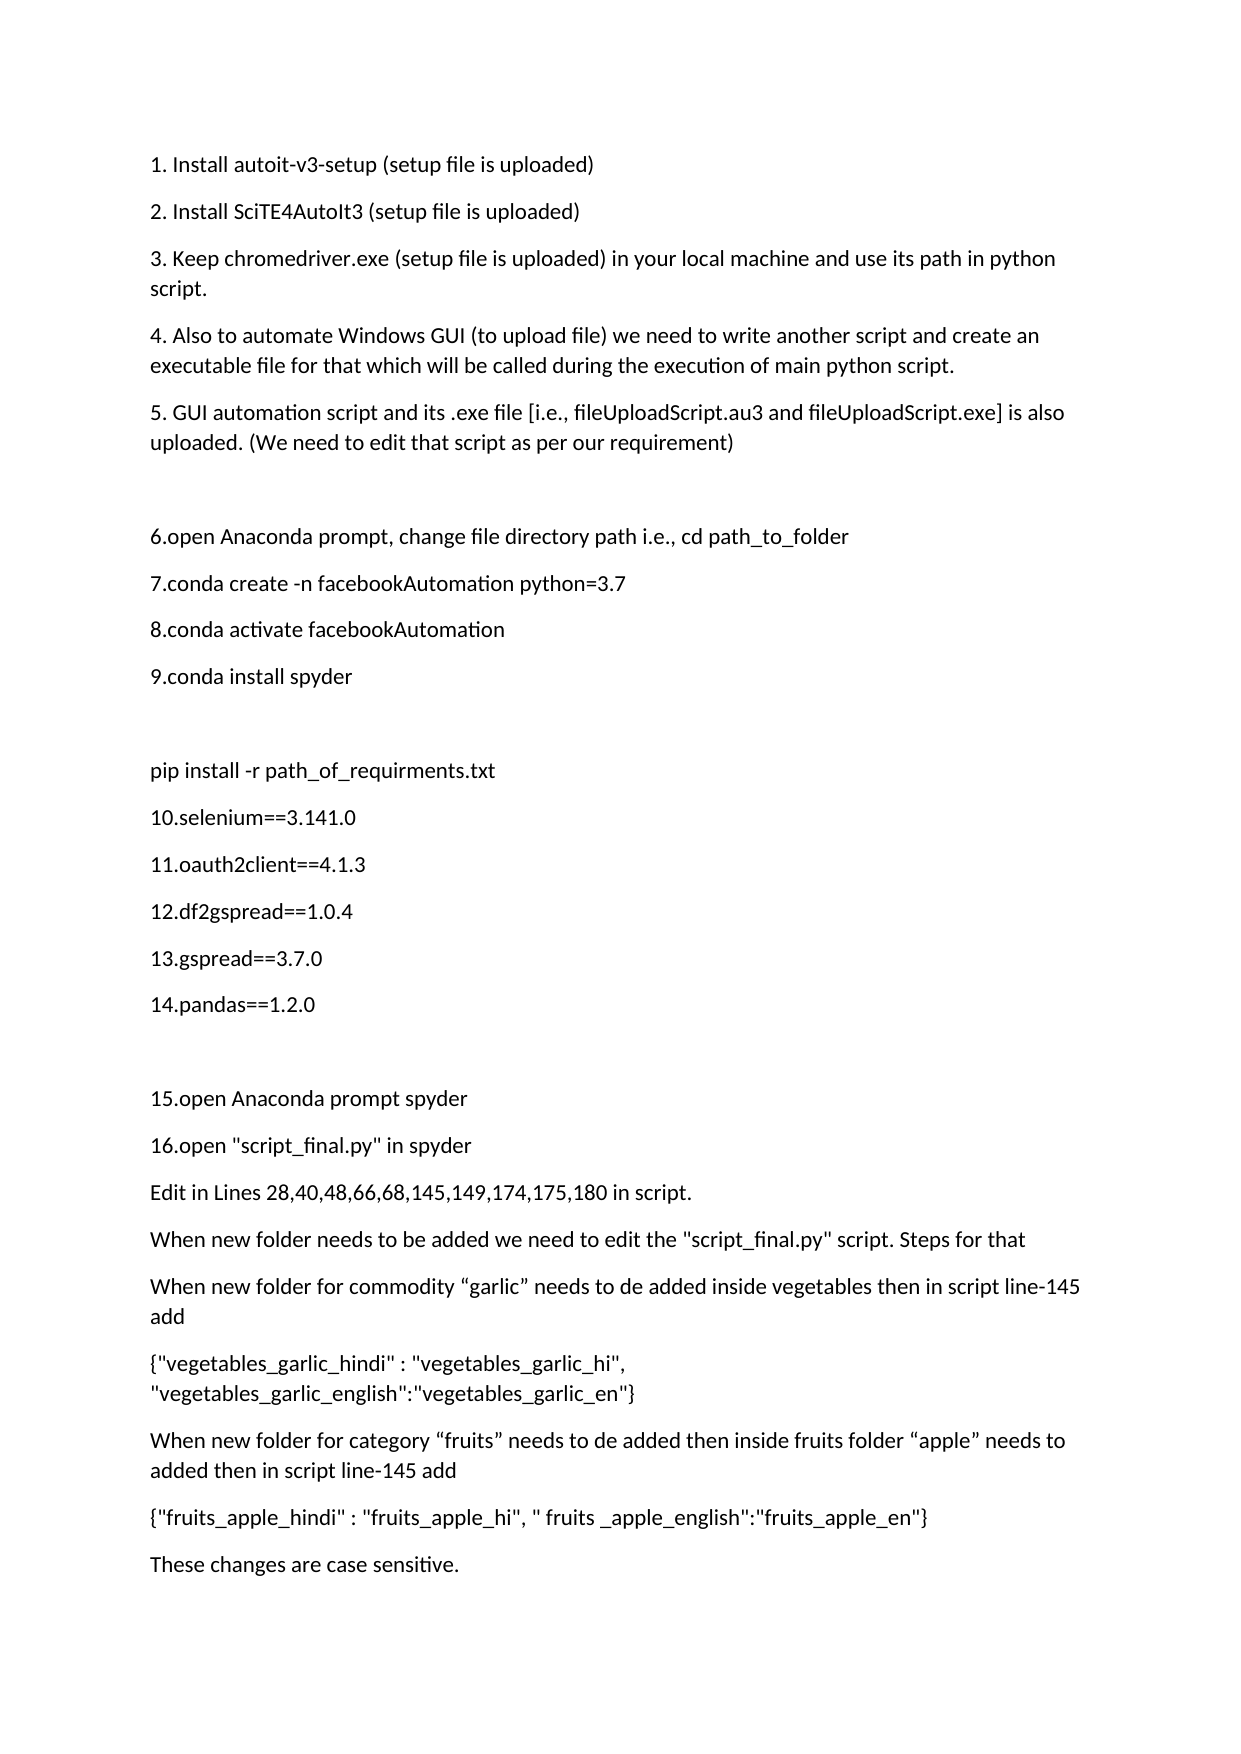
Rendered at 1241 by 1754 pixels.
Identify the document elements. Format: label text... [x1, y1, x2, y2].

text 2. Install SciTE4AutoIt3 (setup file is uploaded) [150, 197, 1090, 225]
text 5. GUI automation script and its .exe file [i.e., fileUploadScript.au3 and fileUploadScript.exe] is also uploaded. (We need to edit that script as per our requirement) [150, 398, 1090, 456]
text 10.selenium==3.141.0 [150, 803, 1090, 831]
text 4. Also to automate Windows GUI (to upload file) we need to write another script and create an executable file for that which will be called during the execution of main python script. [150, 321, 1090, 379]
text 12.df2gspread==1.0.4 [150, 897, 1090, 925]
text 3. Keep chromedriver.exe (setup file is uploaded) in your local machine and use its path in python script. [150, 244, 1090, 302]
text 6.open Anaconda prompt, change file directory path i.e., cd path_to_folder [150, 522, 1090, 550]
text 8.conda activate facebookAutomation [150, 616, 1090, 644]
text When new folder for commodity “garlic” needs to de added inside vegetables then in script line-145 add [150, 1272, 1090, 1330]
text Edit in Lines 28,40,48,66,68,145,149,174,175,180 in script. [150, 1178, 1090, 1206]
text 13.gspread==3.7.0 [150, 944, 1090, 972]
text These changes are case sensitive. [150, 1550, 1090, 1578]
text 9.conda install spyder [150, 662, 1090, 691]
text 15.open Anaconda prompt spyder [150, 1084, 1090, 1112]
text {"fruits_apple_hindi" : "fruits_apple_hi", " fruits _apple_english":"fruits_apple_en"} [150, 1503, 1090, 1531]
text 1. Install autoit-v3-setup (setup file is uploaded) [150, 150, 1090, 178]
text When new folder for category “fruits” needs to de added then inside fruits folder “apple” needs to added then in script line-145 add [150, 1426, 1090, 1484]
text 11.oauth2client==4.1.3 [150, 850, 1090, 878]
text 7.conda create -n facebookAutomation python=3.7 [150, 569, 1090, 597]
text 14.pandas==1.2.0 [150, 991, 1090, 1019]
text pip install -r path_of_requirments.txt [150, 756, 1090, 784]
text When new folder needs to be added we need to edit the "script_final.py" script. Steps for that [150, 1225, 1090, 1253]
text {"vegetables_garlic_hindi" : "vegetables_garlic_hi", "vegetables_garlic_english":"vegetables_garlic_en"} [150, 1349, 1090, 1407]
text 16.open "script_final.py" in spyder [150, 1131, 1090, 1159]
